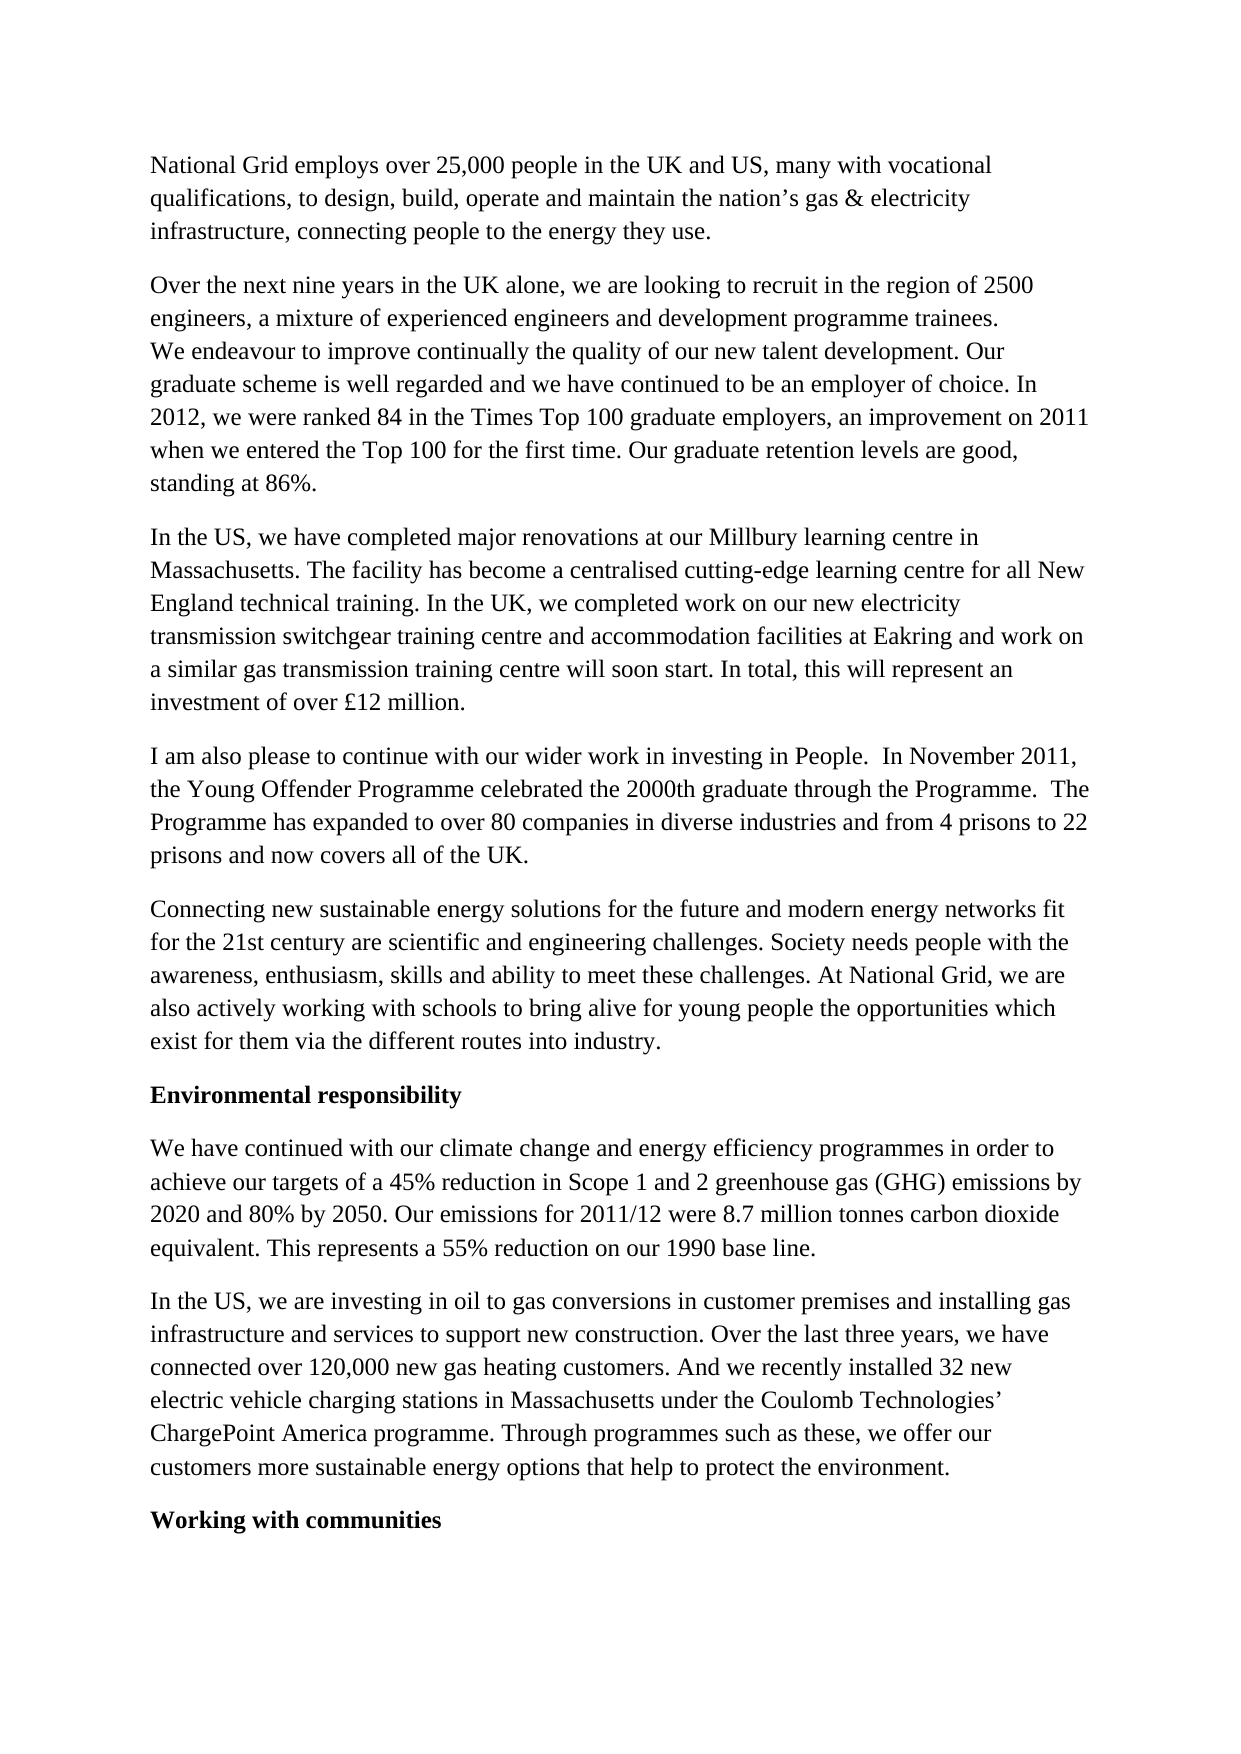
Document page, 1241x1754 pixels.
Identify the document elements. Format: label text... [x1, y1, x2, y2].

text National Grid employs over 25,000 people in the UK and US, many with vocational qualifications, to design, build, operate and maintain the nation’s gas & electricity infrastructure, connecting people to the energy they use. [150, 150, 1090, 245]
text Working with communities [150, 1505, 1090, 1534]
text In the US, we are investing in oil to gas conversions in customer premises and installing gas infrastructure and services to support new construction. Over the last three years, we have connected over 120,000 new gas heating customers. And we recently installed 32 new electric vehicle charging stations in Massachusetts under the Coulomb Technologies’ ChargePoint America programme. Through programmes such as these, we offer our customers more sustainable energy options that help to protect the environment. [150, 1286, 1090, 1480]
text We have continued with our climate change and energy efficiency programmes in order to achieve our targets of a 45% reduction in Scope 1 and 2 greenhouse gas (GHG) emissions by 2020 and 80% by 2050. Our emissions for 2011/12 were 8.7 million tonnes carbon dioxide equivalent. This represents a 55% reduction on our 1990 base line. [150, 1133, 1090, 1261]
text Environmental responsibility [150, 1080, 1090, 1108]
text In the US, we have completed major renovations at our Millbury learning centre in Massachusetts. The facility has become a centralised cutting-edge learning centre for all New England technical training. In the UK, we completed work on our new electricity transmission switchgear training centre and accommodation facilities at Eakring and work on a similar gas transmission training centre will soon start. In total, this will represent an investment of over £12 million. [150, 522, 1090, 716]
text Connecting new sustainable energy solutions for the future and modern energy networks fit for the 21st century are scientific and engineering challenges. Society needs people with the awareness, enthusiasm, skills and ability to meet these challenges. At National Grid, we are also actively working with schools to bring alive for young people the opportunities which exist for them via the different routes into industry. [150, 894, 1090, 1054]
text I am also please to continue with our wider work in investing in People. In November 2011, the Young Offender Programme celebrated the 2000th graduate through the Programme. The Programme has expanded to over 80 companies in diverse industries and from 4 prisons to 22 prisons and now covers all of the UK. [150, 741, 1090, 869]
text Over the next nine years in the UK alone, we are looking to recruit in the region of 2500 engineers, a mixture of experienced engineers and development programme trainees. We endeavour to improve continually the quality of our new talent development. Our graduate scheme is well regarded and we have continued to be an employer of choice. In 2012, we were ranked the Times Top 100 graduate employers, an improvement on 2011 when we entered the Top 100 for the first time. Our graduate retention levels are good, standing at 86%. [150, 270, 1090, 497]
